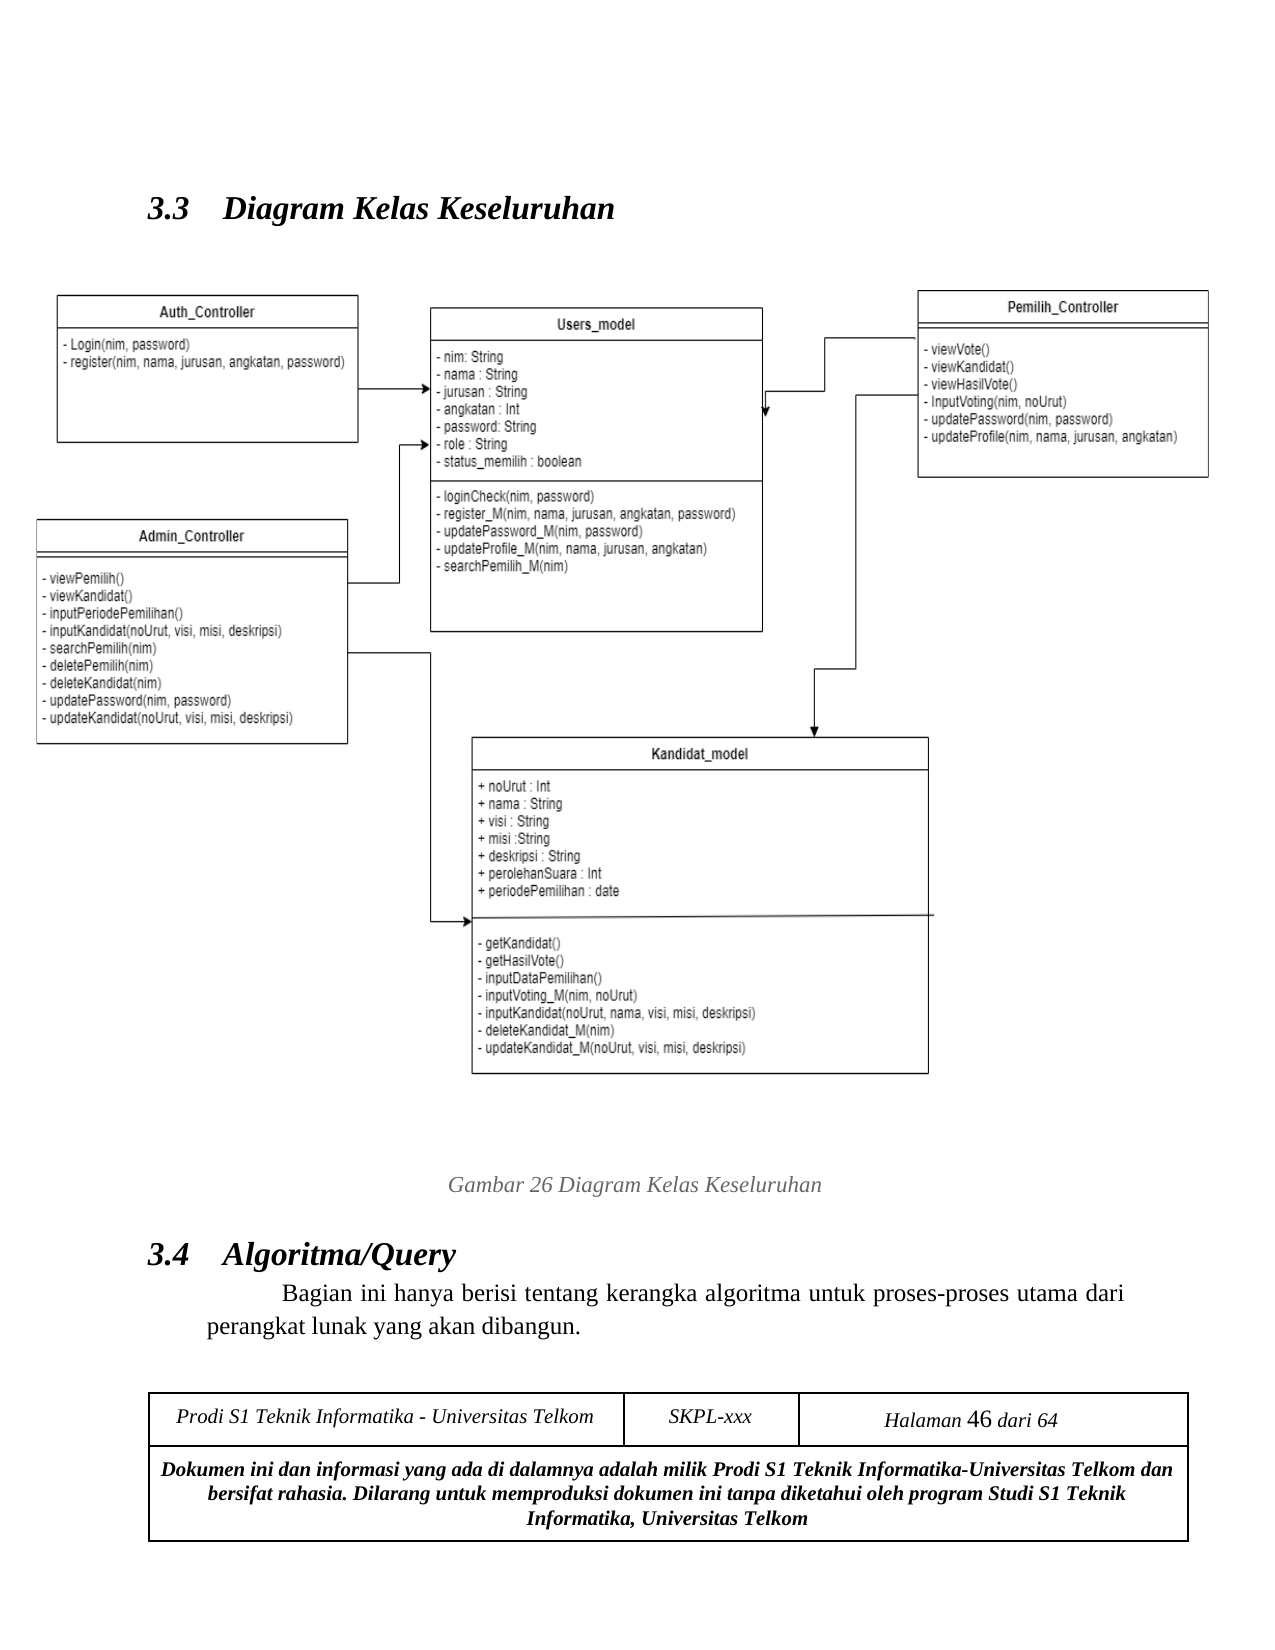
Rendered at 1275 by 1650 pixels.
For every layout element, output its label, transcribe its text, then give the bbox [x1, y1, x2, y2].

text Bagian ini hanya berisi tentang kerangka algoritma untuk proses-proses utama dari perangkat lunak yang akan dibangun. [207, 1278, 1125, 1340]
text Gambar 26 Diagram Kelas Keseluruhan [148, 1171, 1125, 1197]
subtitle 3.3 Diagram Kelas Keseluruhan [148, 188, 1125, 227]
subtitle 3.4 Algoritma/Query [148, 1234, 1125, 1273]
picture [36, 290, 1209, 1078]
